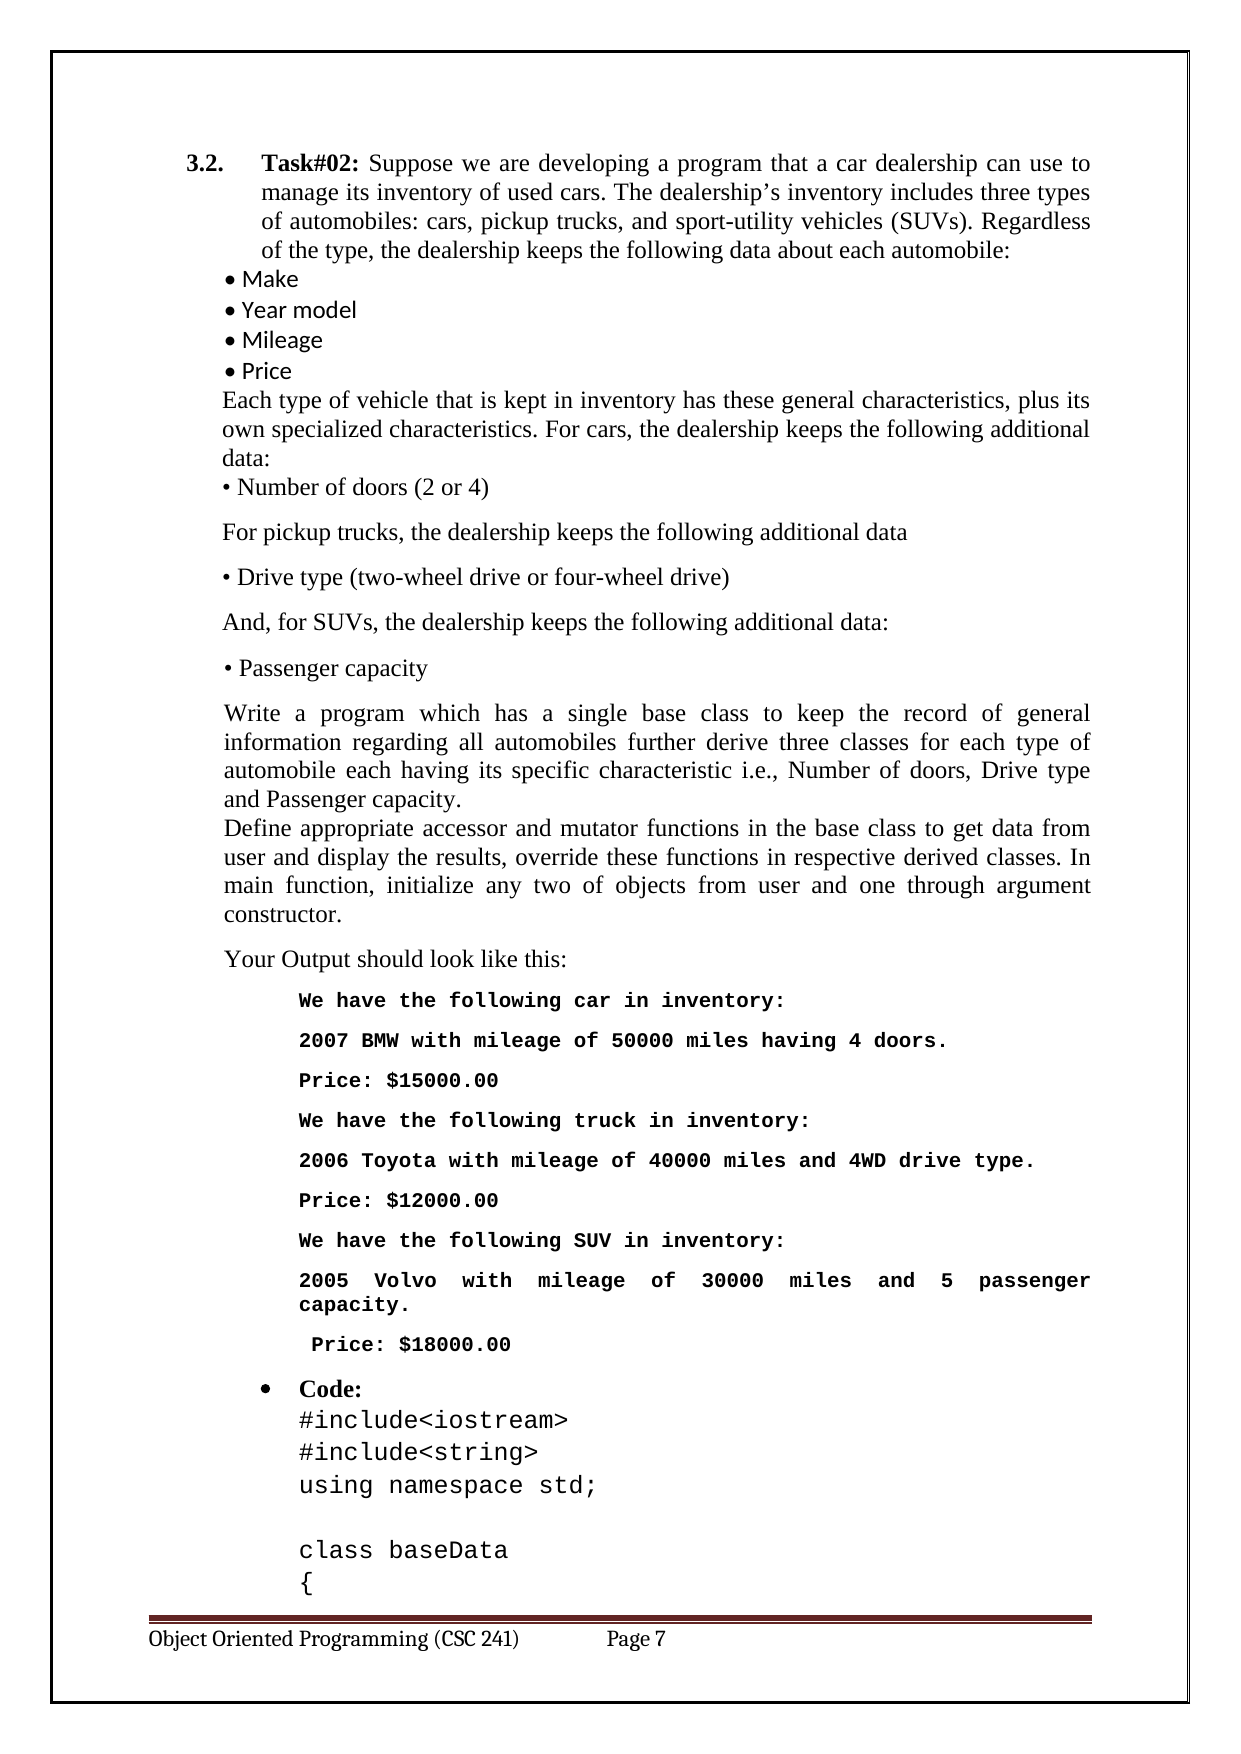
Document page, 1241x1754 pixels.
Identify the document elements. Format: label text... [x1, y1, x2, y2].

text • Drive type (two-wheel drive or four-wheel drive) [222, 562, 1092, 591]
text And, for SUVs, the dealership keeps the following additional data: [222, 607, 1092, 636]
text 2005 Volvo with mileage of 30000 miles and 5 passenger capacity. [298, 1270, 1092, 1318]
list #include<string> [298, 1440, 1092, 1468]
text Each type of vehicle that is kept in inventory has these general characteristics, plus its own specialized characteristics. For cars, the dealership keeps the following additional data: [222, 386, 1092, 472]
text 2006 Toyota with mileage of 40000 miles and 4WD drive type. [298, 1150, 1092, 1174]
list Code: [261, 1374, 1092, 1403]
list #include<iostream> [298, 1407, 1092, 1436]
text • Mileage [223, 324, 1092, 355]
text Define appropriate accessor and mutator functions in the base class to get data from user and display the results, override these functions in respective derived classes. In main function, initialize any two of objects from user and one through argument constructor. [223, 813, 1092, 928]
text • Make [223, 263, 1092, 294]
list class baseData [298, 1537, 1092, 1566]
text We have the following truck in inventory: [298, 1110, 1092, 1133]
text • Number of doors (2 or 4) [222, 472, 1092, 501]
text Price: $15000.00 [298, 1070, 1092, 1093]
text We have the following SUV in inventory: [298, 1230, 1092, 1254]
text We have the following car in inventory: [298, 989, 1092, 1013]
text • Passenger capacity [223, 653, 1092, 681]
text • Price [223, 355, 1092, 386]
text Price: $12000.00 [298, 1190, 1092, 1214]
list Task#02: Suppose we are developing a program that a car dealership can use to manage its inventory of used cars. The dealership’s inventory includes three types of automobiles: cars, pickup trucks, and sport-utility vehicles (SUVs). Regardless of the type, the dealership keeps the following data about each automobile: [186, 148, 1092, 263]
text For pickup trucks, the dealership keeps the following additional data [222, 517, 1092, 546]
text Price: $18000.00 [298, 1334, 1092, 1358]
text Your Output should look like this: [223, 944, 1092, 973]
text Write a program which has a single base class to keep the record of general information regarding all automobiles further derive three classes for each type of automobile each having its specific characteristic i.e., Number of doors, Drive type and Passenger capacity. [223, 698, 1092, 813]
list { [298, 1570, 1092, 1598]
text 2007 BMW with mileage of 50000 miles having 4 doors. [298, 1030, 1092, 1053]
text • Year model [223, 294, 1092, 324]
list using namespace std; [298, 1472, 1092, 1501]
